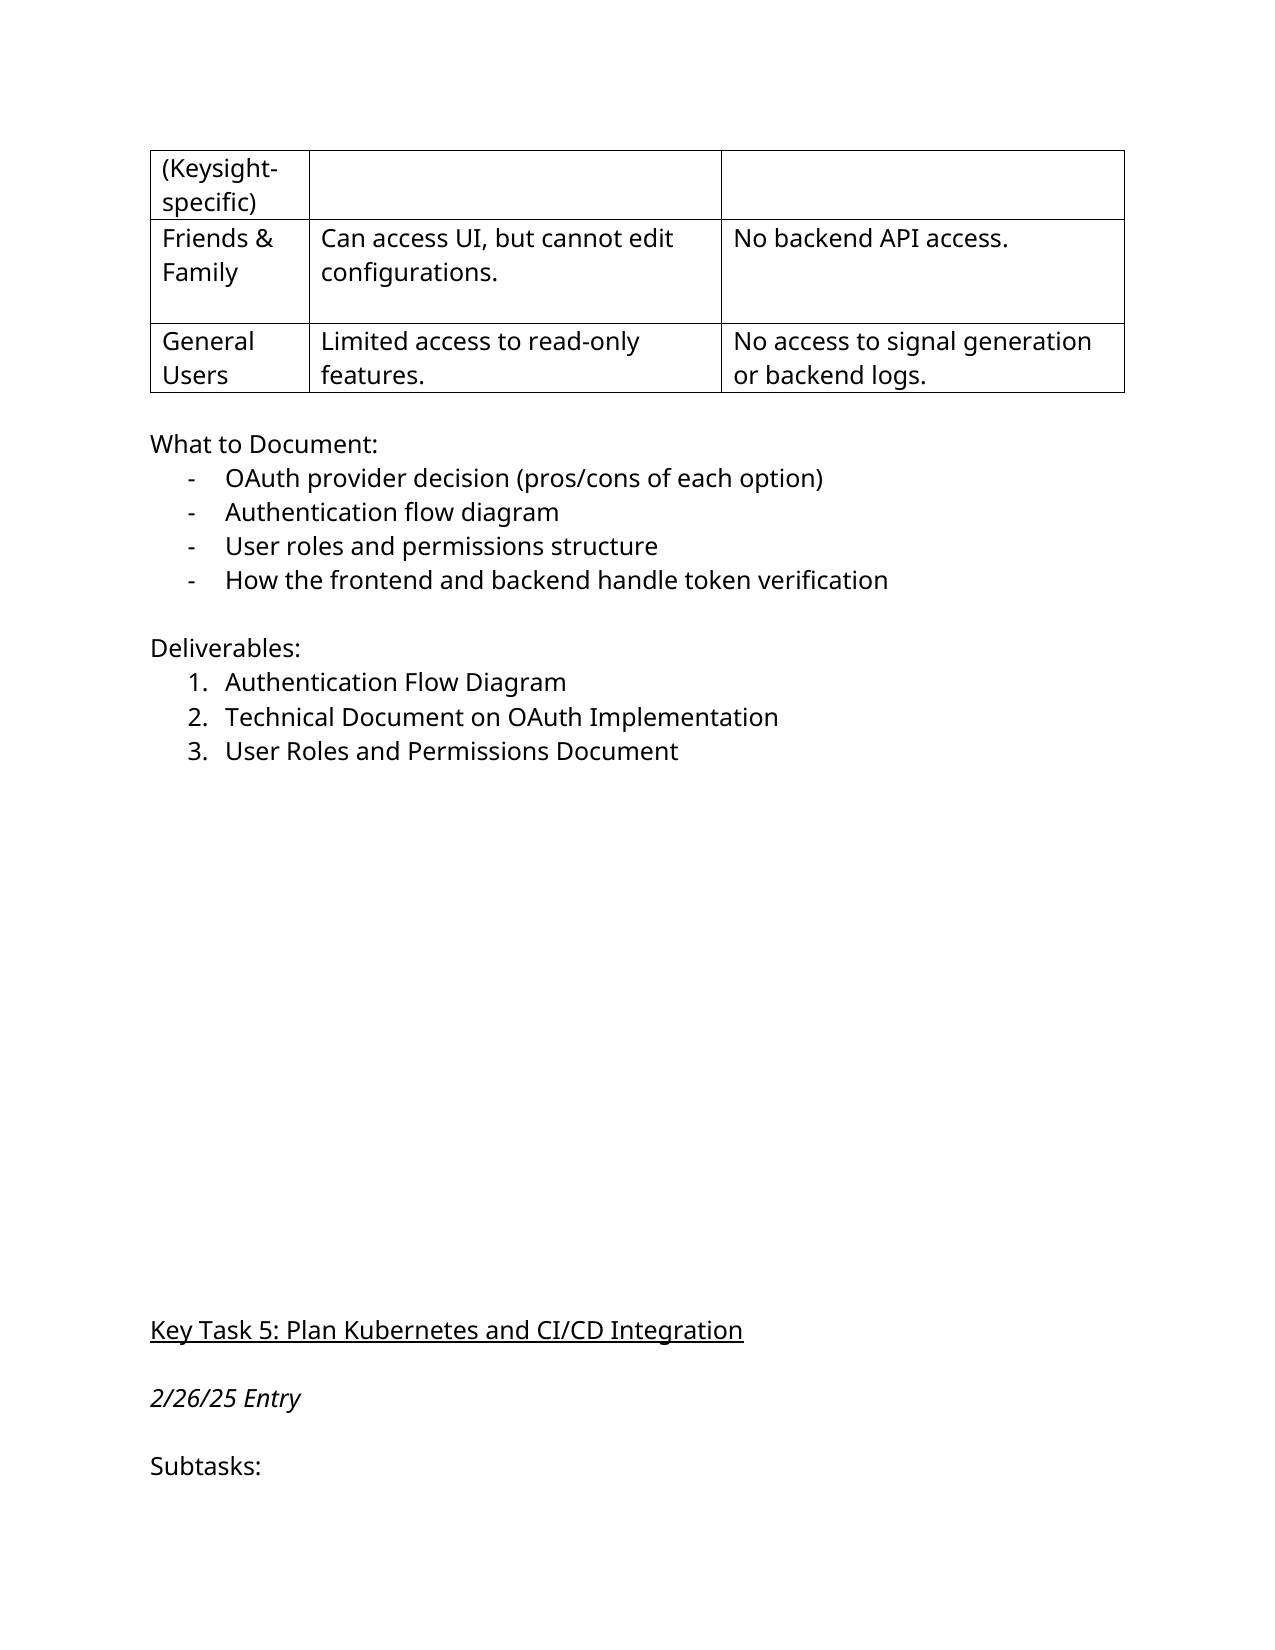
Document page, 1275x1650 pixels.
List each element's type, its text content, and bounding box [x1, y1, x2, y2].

table_cell General Users [151, 324, 309, 392]
table_cell Friends & Family [151, 220, 309, 322]
list User roles and permissions structure [187, 529, 1125, 563]
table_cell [310, 151, 721, 219]
text 2/26/25 Entry [150, 1380, 1125, 1414]
subtitle Key Task 5: Plan Kubernetes and CI/CD Integration [150, 1312, 1125, 1346]
text Deliverables: [150, 631, 1125, 665]
list How the frontend and backend handle token verification [187, 563, 1125, 597]
list OAuth provider decision (pros/cons of each option) [187, 461, 1125, 495]
list User Roles and Permissions Document [187, 733, 1125, 767]
table_cell No backend API access. [722, 220, 1124, 322]
text What to Document: [150, 427, 1125, 461]
table_cell Limited access to read-only features. [310, 324, 721, 392]
table_cell Can access UI, but cannot edit configurations. [310, 220, 721, 322]
table_cell No access to signal generation or backend logs. [722, 324, 1124, 392]
list Authentication flow diagram [187, 495, 1125, 529]
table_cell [151, 151, 309, 219]
text Subtasks: [150, 1448, 1125, 1483]
list Authentication Flow Diagram [187, 665, 1125, 699]
list Technical Document on OAuth Implementation [187, 699, 1125, 733]
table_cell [722, 151, 1124, 219]
